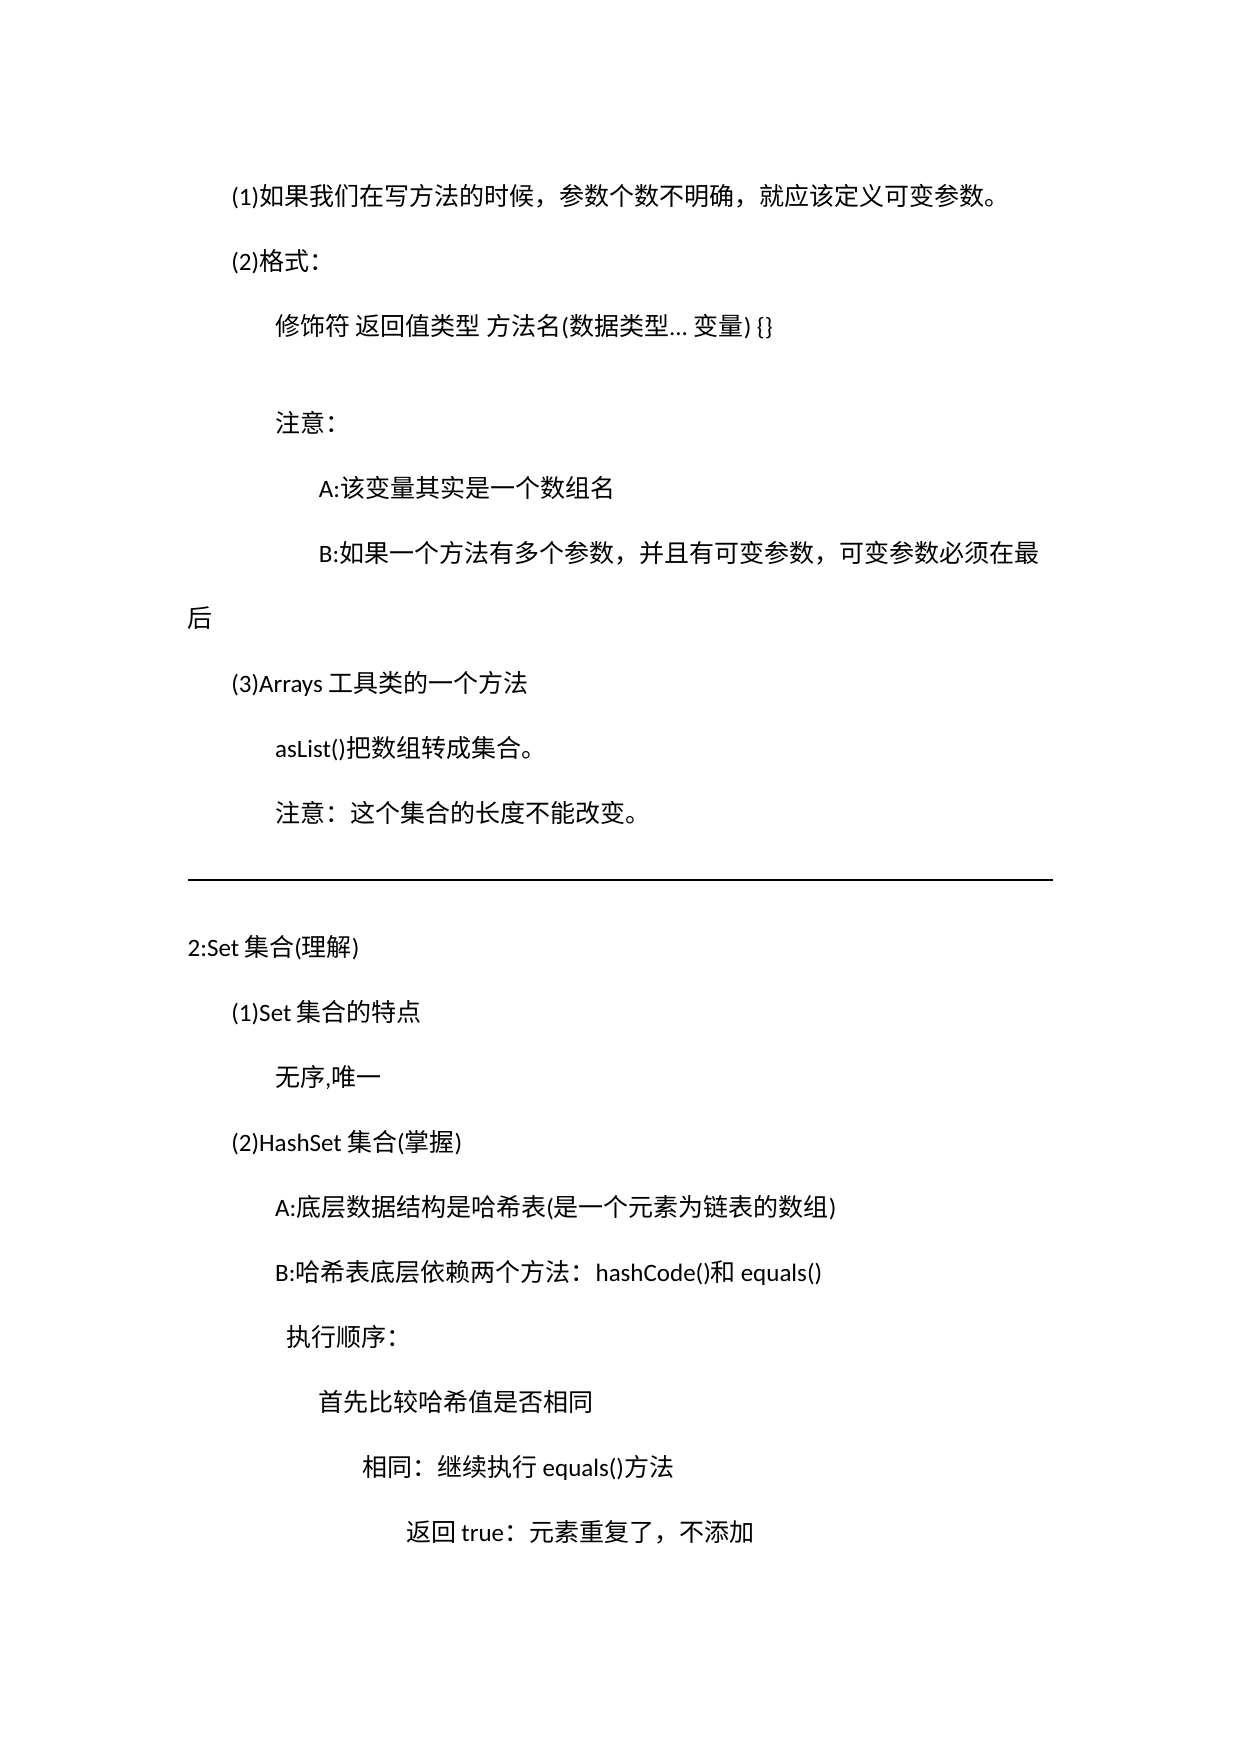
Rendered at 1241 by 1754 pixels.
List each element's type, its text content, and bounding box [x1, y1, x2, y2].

text 注意： [187, 389, 1053, 454]
text (1)Set集合的特点 [187, 978, 1053, 1043]
text (2)HashSet集合(掌握) [187, 1108, 1053, 1173]
text 2:Set集合(理解) [187, 913, 1053, 978]
text 首先比较哈希值是否相同 [187, 1368, 1053, 1433]
text (2)格式： [187, 227, 1053, 292]
text A:底层数据结构是哈希表(是一个元素为链表的数组) [187, 1173, 1053, 1238]
text B:哈希表底层依赖两个方法：hashCode()和equals() [187, 1238, 1053, 1303]
text A:该变量其实是一个数组名 [187, 454, 1053, 519]
text 无序,唯一 [187, 1043, 1053, 1108]
text 注意：这个集合的长度不能改变。 [187, 779, 1053, 844]
text asList()把数组转成集合。 [187, 714, 1053, 779]
text (3)Arrays工具类的一个方法 [187, 649, 1053, 714]
text 修饰符 返回值类型 方法名(数据类型... 变量) {} [187, 292, 1053, 357]
text 相同：继续执行equals()方法 [187, 1433, 1053, 1498]
text B:如果一个方法有多个参数，并且有可变参数，可变参数必须在最后 [187, 519, 1053, 649]
text 执行顺序： [187, 1303, 1053, 1368]
text (1)如果我们在写方法的时候，参数个数不明确，就应该定义可变参数。 [187, 162, 1053, 227]
text 返回true：元素重复了，不添加 [187, 1498, 1053, 1563]
